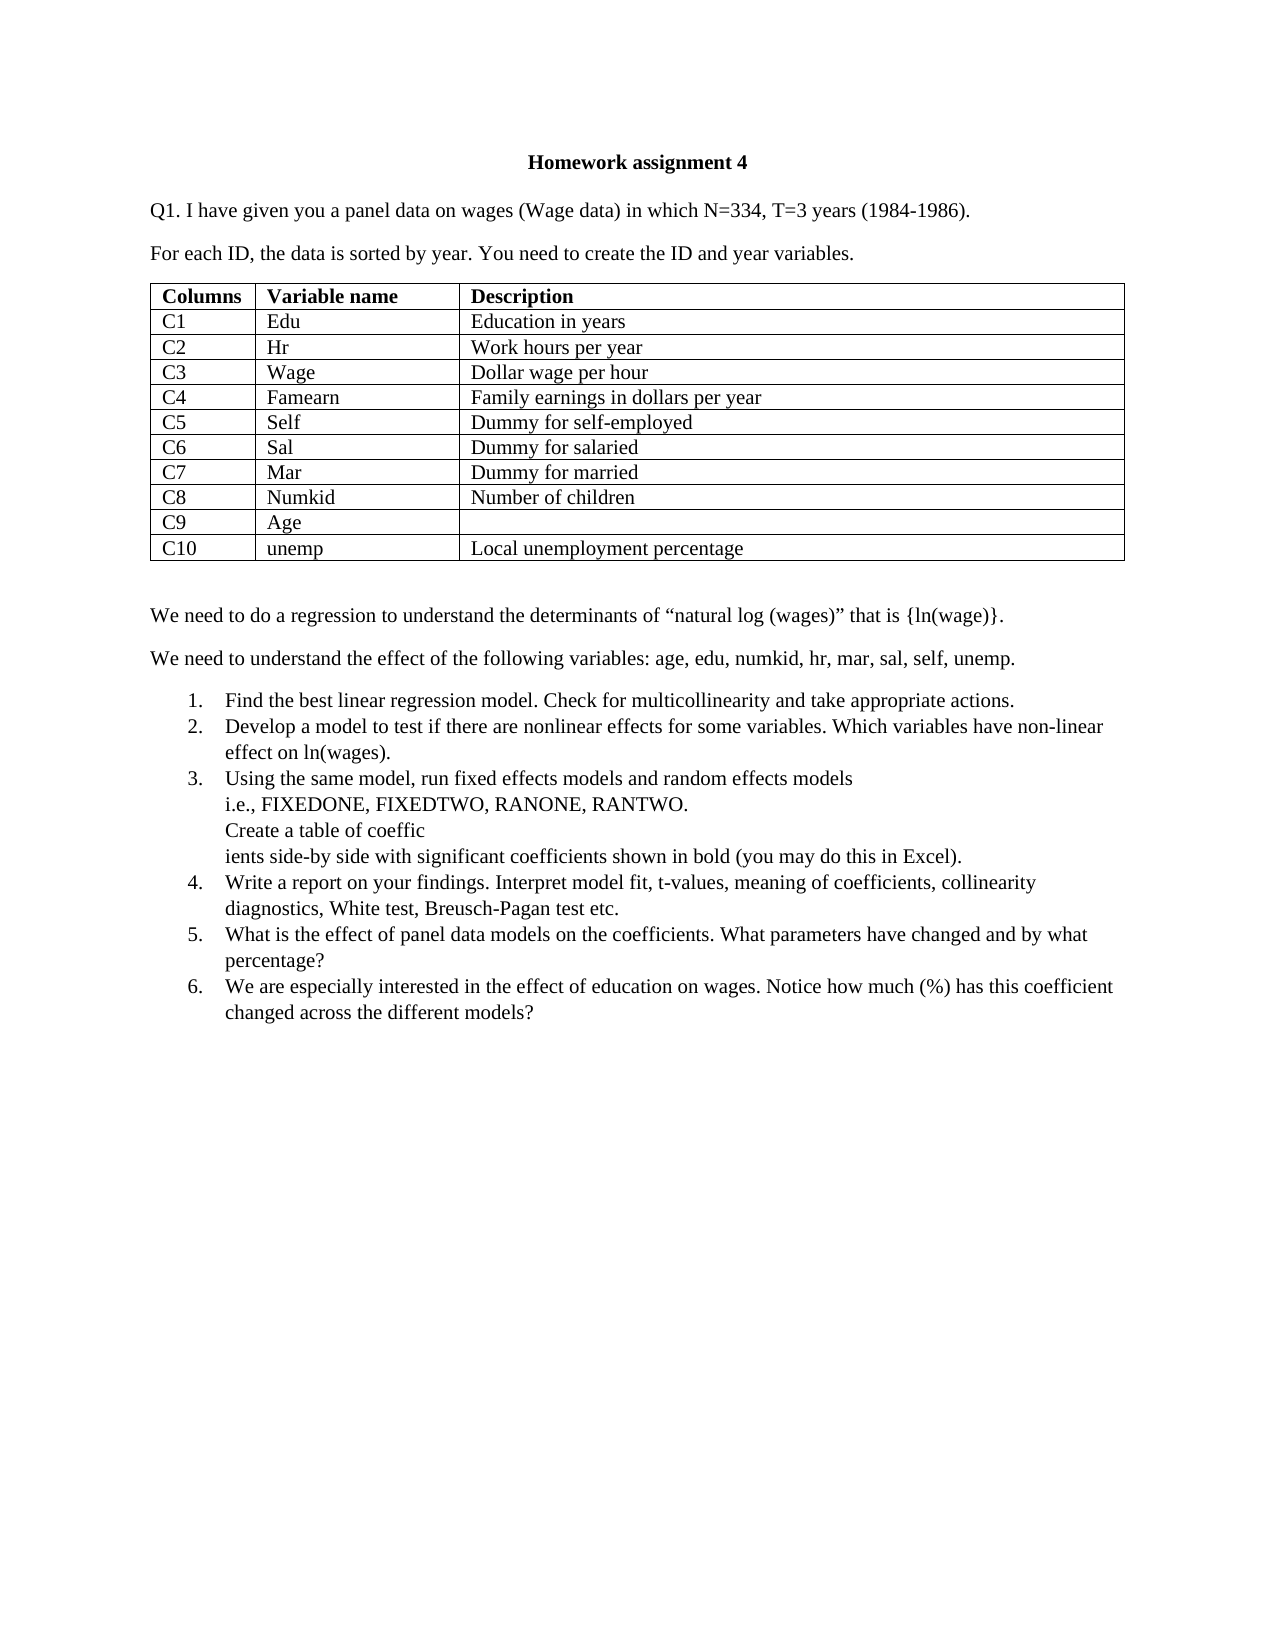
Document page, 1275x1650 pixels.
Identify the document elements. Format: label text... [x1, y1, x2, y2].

table_cell Numkid [256, 485, 459, 509]
list Write a report on your findings. Interpret model fit, t-values, meaning of coefficients, collinearity diagnostics, White test, Breusch-Pagan test etc. [187, 870, 1125, 920]
list i.e., FIXEDONE, FIXEDTWO, RANONE, RANTWO. [225, 792, 1125, 816]
text We need to understand the effect of the following variables: age, edu, numkid, hr, mar, sal, self, unemp. [150, 646, 1125, 670]
text Homework assignment 4 [150, 150, 1125, 174]
list What is the effect of panel data models on the coefficients. What parameters have changed and by what percentage? [187, 922, 1125, 972]
list Using the same model, run fixed effects models and random effects models [187, 766, 1125, 790]
table_cell unemp [256, 535, 459, 559]
table_cell Self [256, 410, 459, 434]
table_cell C3 [151, 360, 255, 384]
table_cell C7 [151, 460, 255, 484]
table_cell Number of children [460, 485, 1124, 509]
table_cell Famearn [256, 385, 459, 409]
table_cell Family earnings in dollars per year [460, 385, 1124, 409]
table_cell Dummy for salaried [460, 435, 1124, 459]
text We need to do a regression to understand the determinants of “natural log (wages)” that is {ln(wage)}. [150, 603, 1125, 627]
list We are especially interested in the effect of education on wages. Notice how much (%) has this coefficient changed across the different models? [187, 974, 1125, 1024]
table_cell Sal [256, 435, 459, 459]
table_cell Dollar wage per hour [460, 360, 1124, 384]
text Q1. I have given you a panel data on wages (Wage data) in which N=334, T=3 years (1984-1986). [150, 198, 1125, 222]
table_cell Edu [256, 310, 459, 333]
table_cell Age [256, 510, 459, 534]
table_cell C4 [151, 385, 255, 409]
table_cell Mar [256, 460, 459, 484]
table_cell C9 [151, 510, 255, 534]
list ients side-by side with significant coefficients shown in bold (you may do this in Excel). [225, 844, 1125, 868]
table_cell Dummy for self-employed [460, 410, 1124, 434]
table_cell C5 [151, 410, 255, 434]
table_cell C10 [151, 535, 255, 559]
list Find the best linear regression model. Check for multicollinearity and take appropriate actions. [187, 688, 1125, 712]
table_cell C6 [151, 435, 255, 459]
table_cell Hr [256, 335, 459, 359]
table_cell Dummy for married [460, 460, 1124, 484]
list Create a table of coeffic [225, 818, 1125, 842]
table_cell Work hours per year [460, 335, 1124, 359]
table_cell Education in years [460, 310, 1124, 333]
table_header Variable name [256, 284, 459, 308]
table_header Columns [151, 284, 255, 308]
text For each ID, the data is sorted by year. You need to create the ID and year variables. [150, 241, 1125, 265]
table_cell C1 [151, 310, 255, 333]
table_cell Local unemployment percentage [460, 535, 1124, 559]
table_header Description [460, 284, 1124, 308]
table_cell [460, 510, 1124, 534]
table_cell Wage [256, 360, 459, 384]
list Develop a model to test if there are nonlinear effects for some variables. Which variables have non-linear effect on ln(wages). [187, 714, 1125, 764]
table_cell C8 [151, 485, 255, 509]
table_cell C2 [151, 335, 255, 359]
